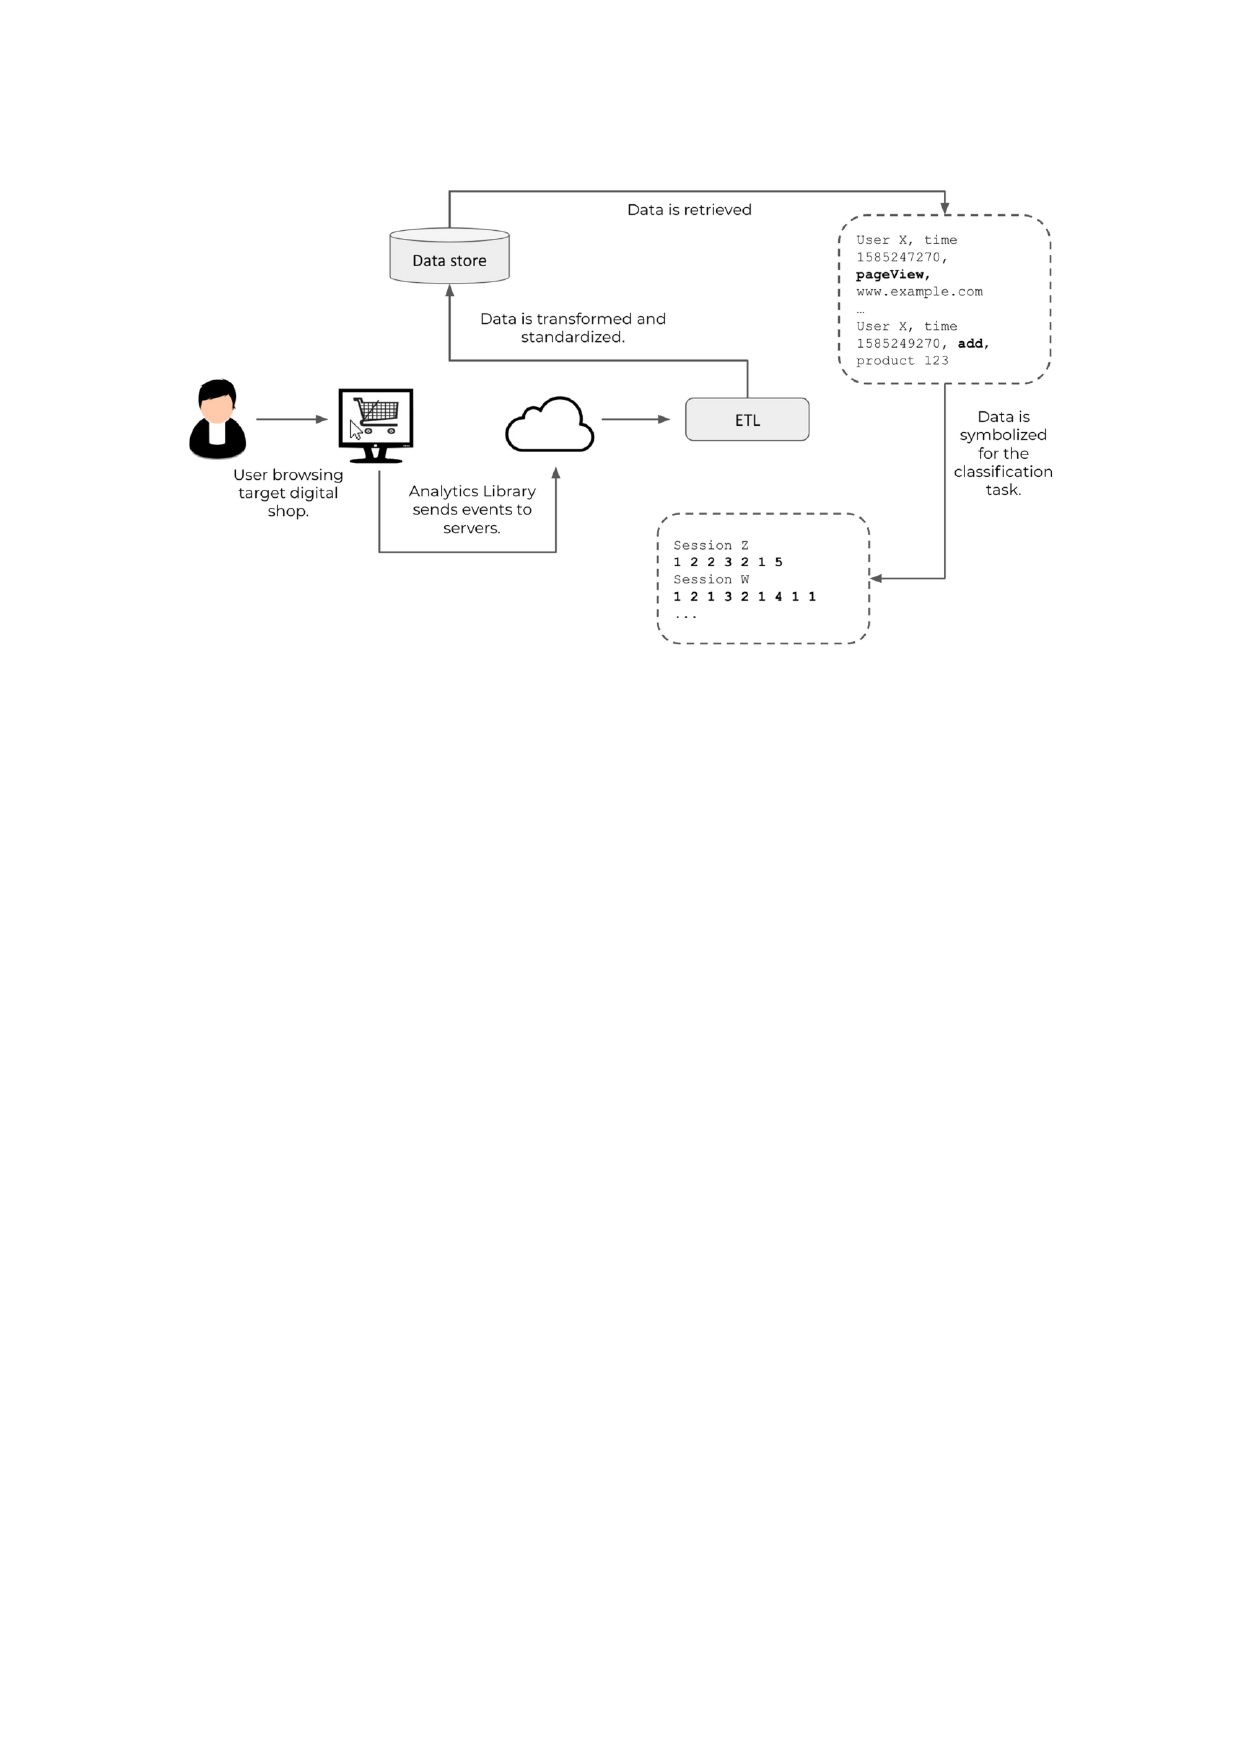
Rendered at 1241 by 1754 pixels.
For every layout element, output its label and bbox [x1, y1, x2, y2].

picture [187, 188, 1053, 646]
